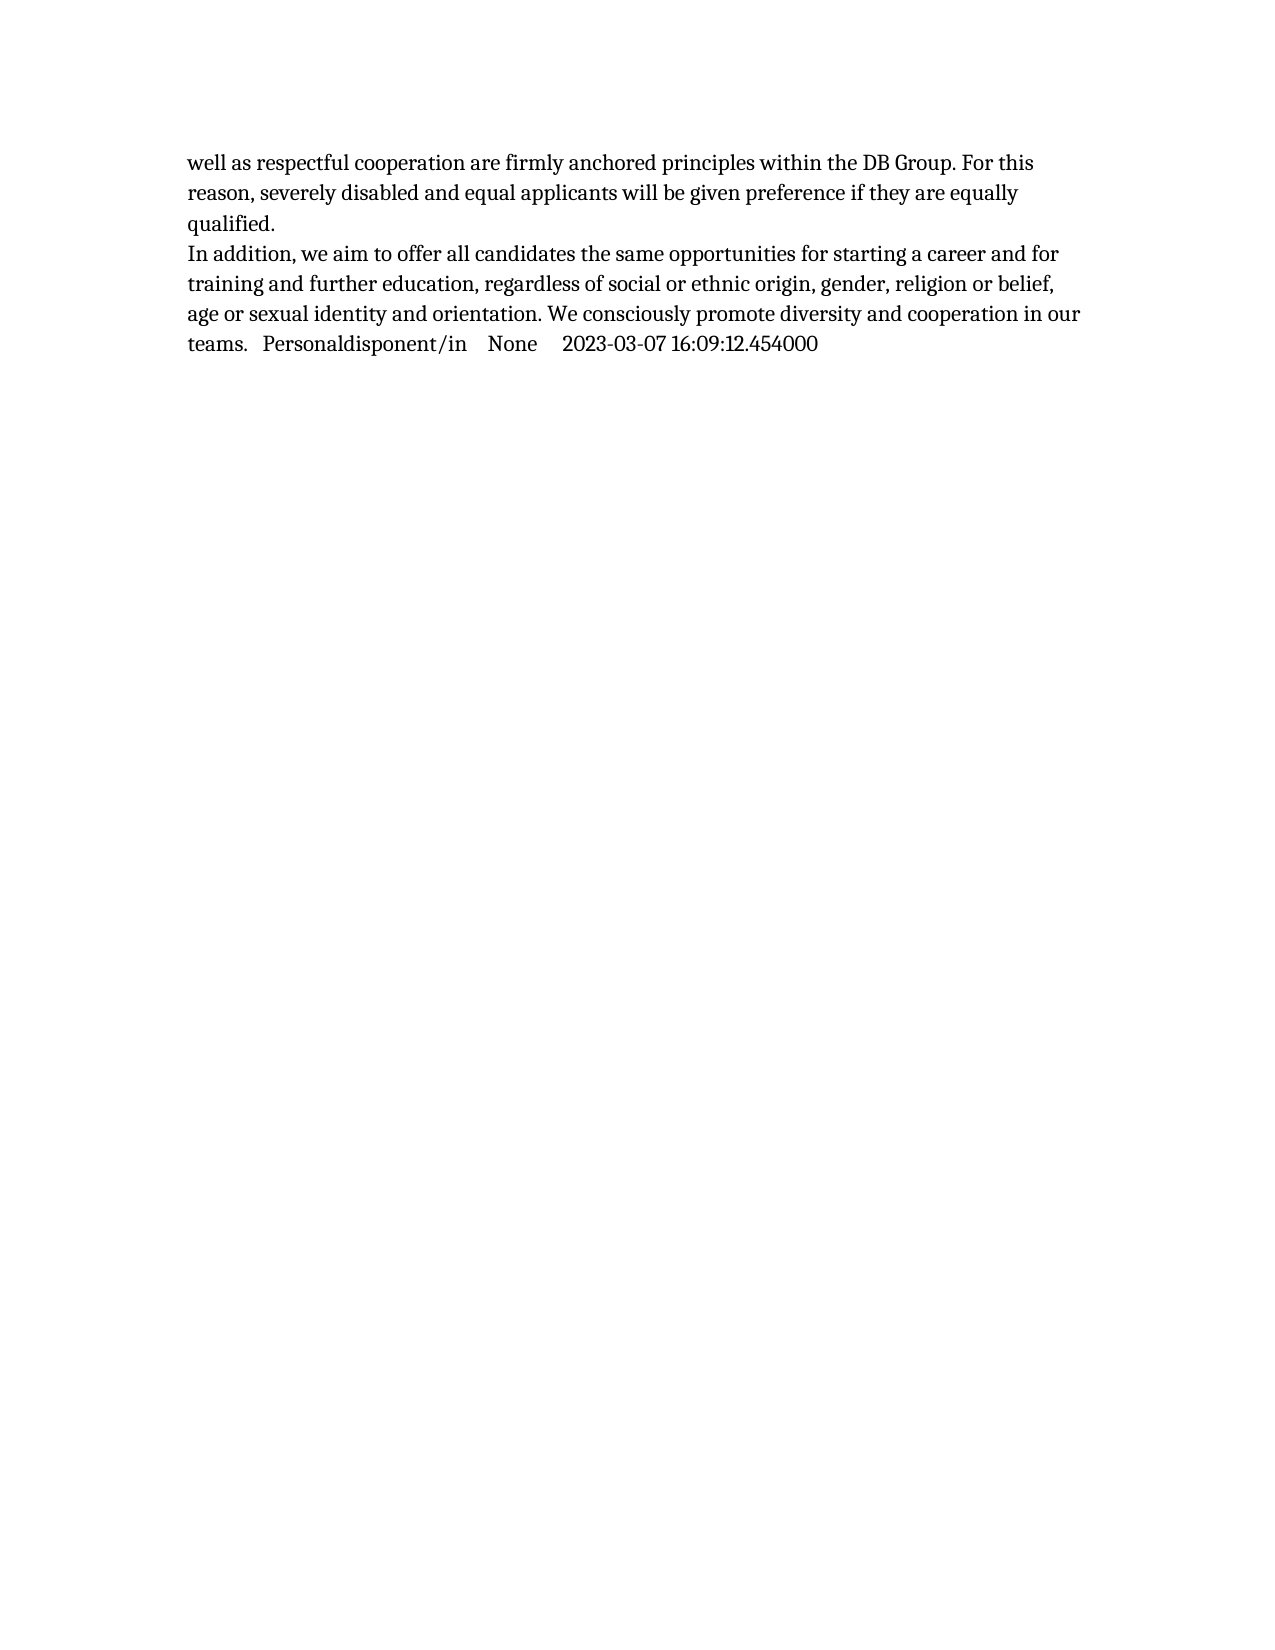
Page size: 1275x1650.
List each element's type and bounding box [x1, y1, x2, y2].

text [187, 150, 1087, 388]
